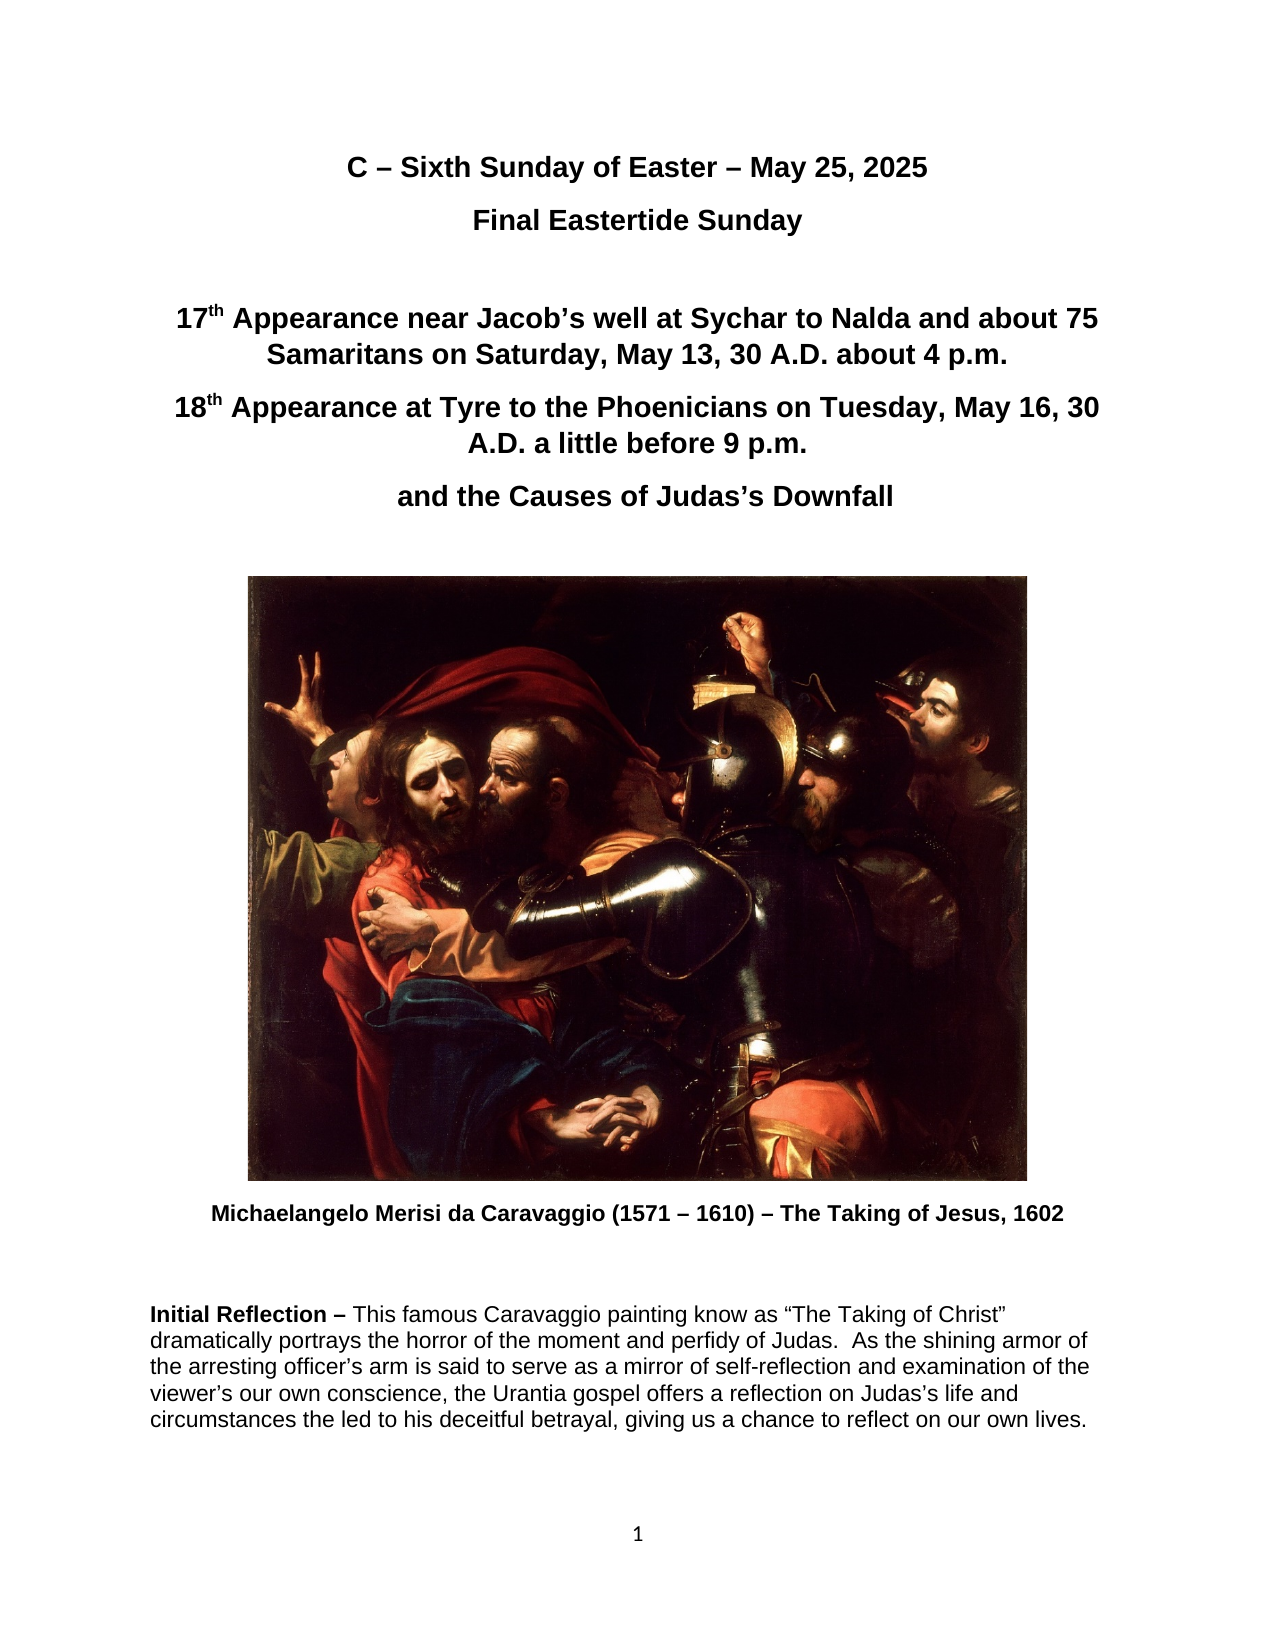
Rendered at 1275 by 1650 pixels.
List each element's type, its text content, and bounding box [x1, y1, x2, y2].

text and the Causes of Judas’s Downfall [150, 479, 1125, 512]
text 18th Appearance at Tyre to the Phoenicians on Tuesday, May 16, 30 A.D. a little before 9 p.m. [150, 390, 1125, 459]
text C – Sixth Sunday of Easter – May 25, 2025 [150, 150, 1125, 183]
picture [247, 576, 1028, 1181]
text 17th Appearance near Jacob’s well at Sychar to Nalda and about 75 Samaritans on Saturday, May 13, 30 A.D. about 4 p.m. [150, 301, 1125, 370]
text Michaelangelo Merisi da Caravaggio (1571 – 1610) – The Taking of Jesus, 1602 [150, 1199, 1125, 1226]
text Initial Reflection – This famous Caravaggio painting know as “The Taking of Christ” dramatically portrays the horror of the moment and perfidy of Judas. As the shining armor of the arresting officer’s arm is said to serve as a mirror of self-reflection and examination of the viewer’s our own conscience, the Urantia gospel offers a reflection on Judas’s life and circumstances the led to his deceitful betrayal, giving us a chance to reflect on our own lives. [150, 1301, 1125, 1432]
text Final Eastertide Sunday [150, 203, 1125, 236]
